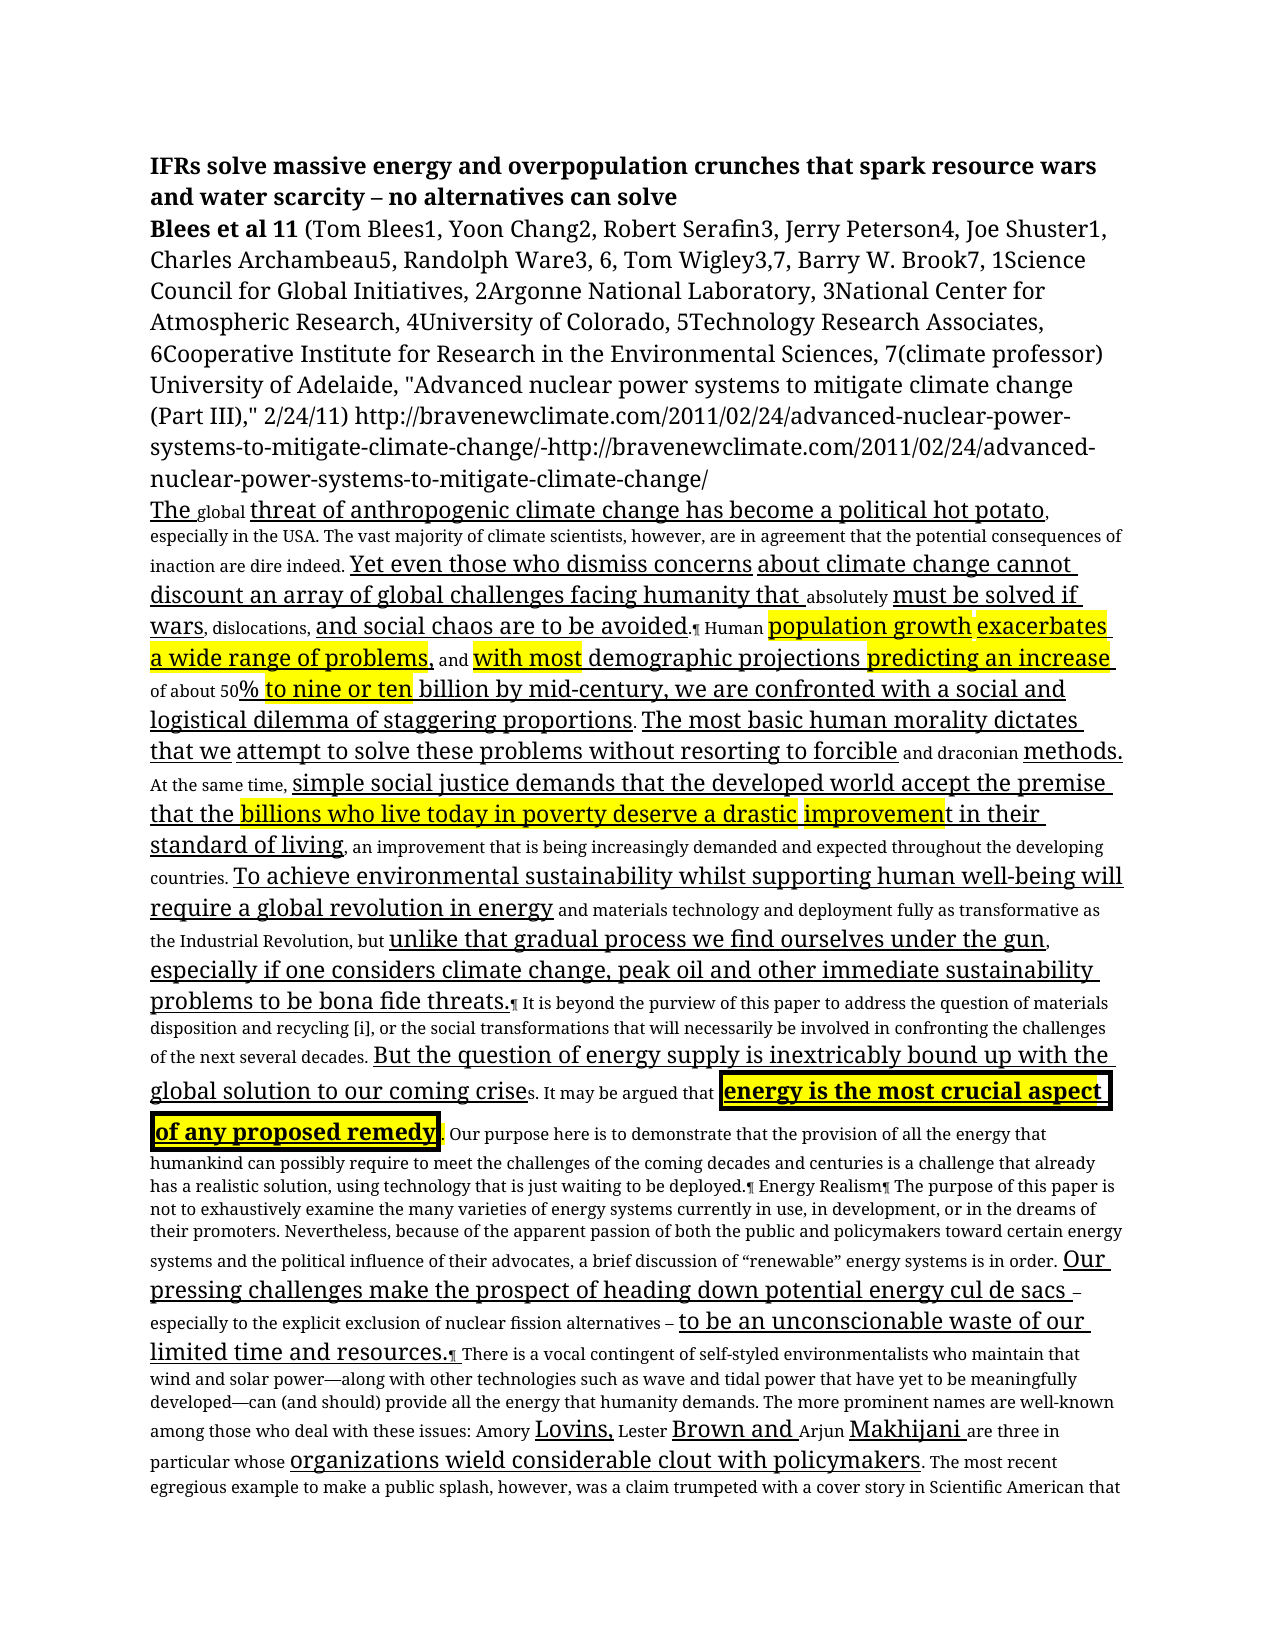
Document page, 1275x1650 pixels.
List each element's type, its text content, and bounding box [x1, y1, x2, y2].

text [150, 494, 1125, 1498]
subtitle IFRs solve massive energy and overpopulation crunches that spark resource wars and water scarcity – no alternatives can solve [150, 150, 1125, 212]
text Blees et al 11 (Tom Blees1, Yoon Chang2, Robert Serafin3, Jerry Peterson4, Joe Shuster1, Charles Archambeau5, Randolph Ware3, 6, Tom Wigley3,7, Barry W. Brook7, 1Science Council for Global Initiatives, 2Argonne National Laboratory, 3National Center for Atmospheric Research, 4University of Colorado, 5Technology Research Associates, 6Cooperative Institute for Research in the Environmental Sciences, 7(climate professor) University of Adelaide, "Advanced nuclear power systems to mitigate climate change (Part III)," 2/24/11) http://bravenewclimate.com/2011/02/24/advanced-nuclear-power-systems-to-mitigate-climate-change/-http://bravenewclimate.com/2011/02/24/advanced-nuclear-power-systems-to-mitigate-climate-change/ [150, 212, 1125, 494]
